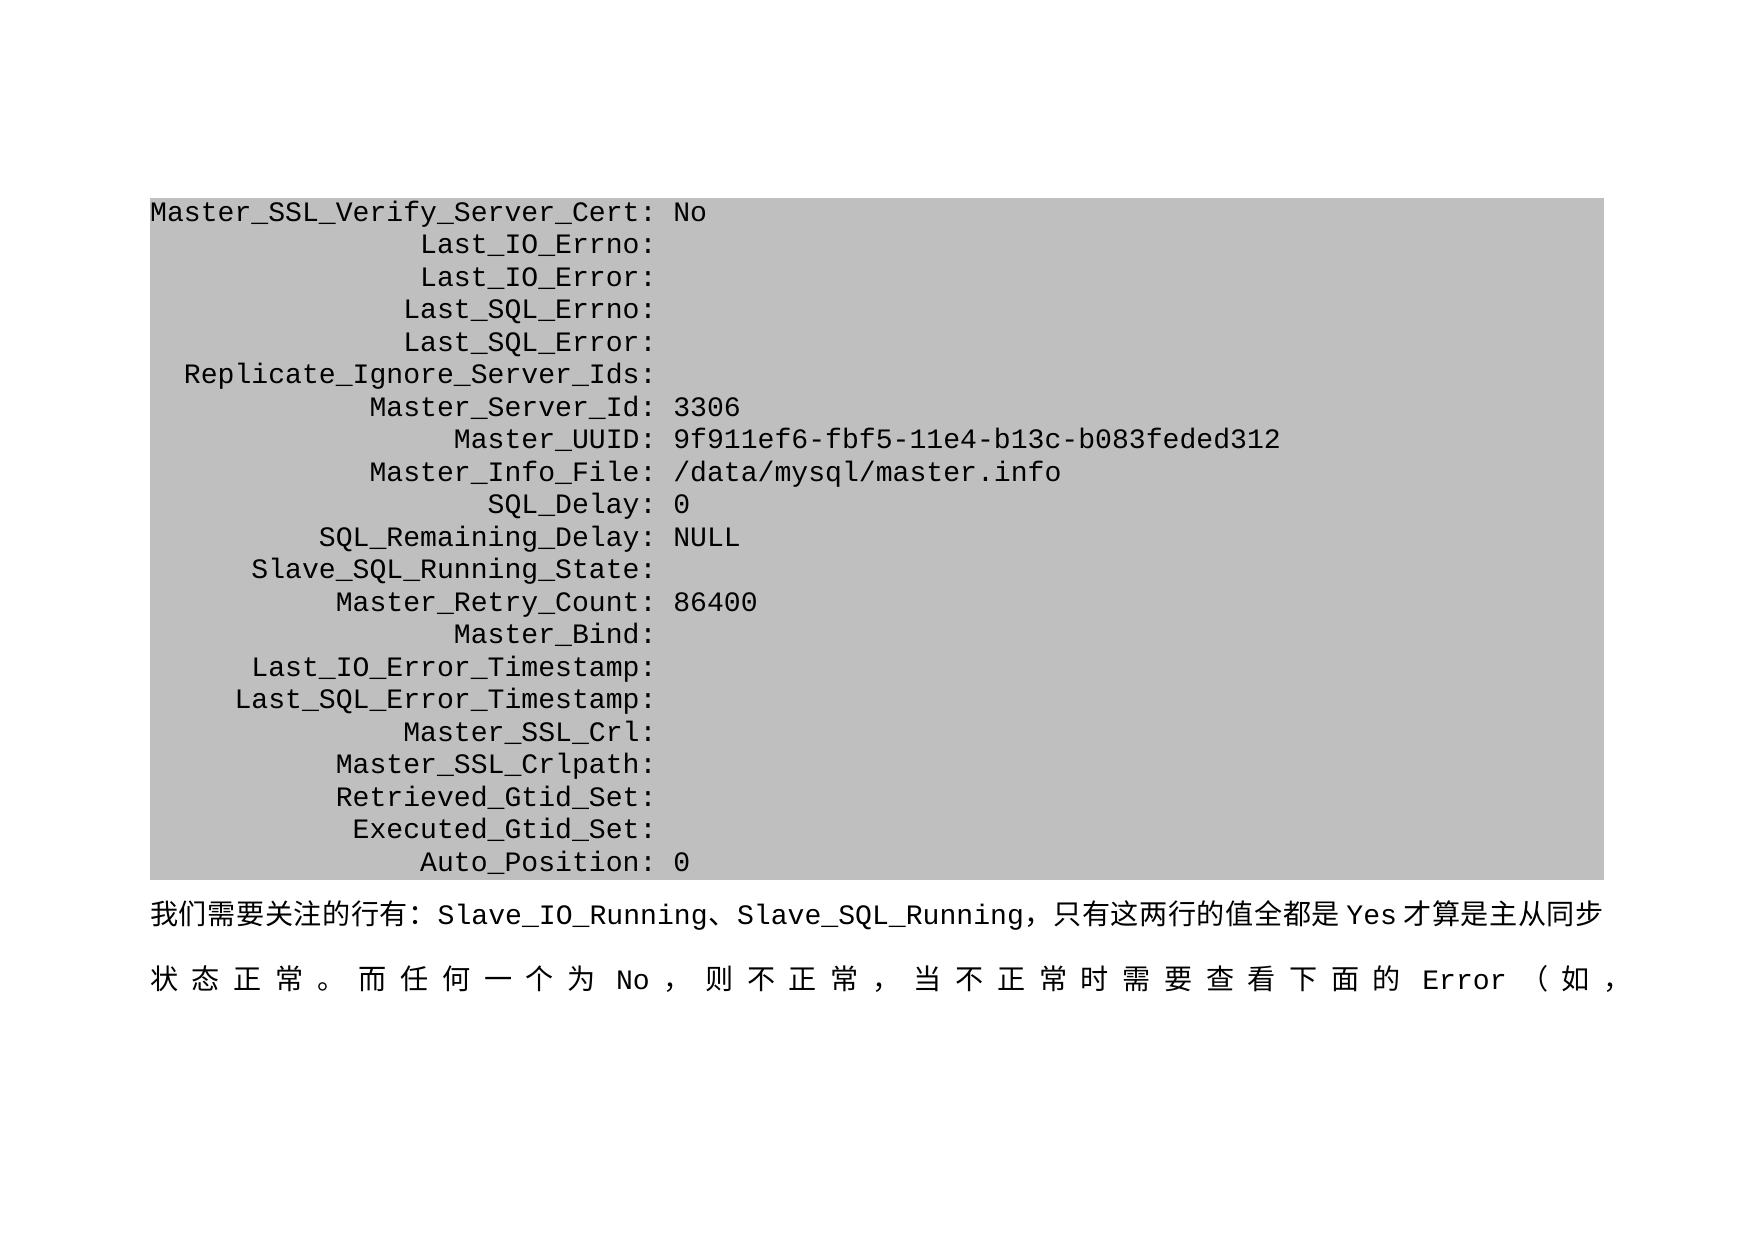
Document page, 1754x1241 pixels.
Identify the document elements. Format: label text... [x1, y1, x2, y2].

text Last_IO_Error_Timestamp: [150, 653, 1604, 685]
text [150, 880, 1604, 1010]
text Last_SQL_Error: [150, 328, 1604, 360]
text Auto_Position: 0 [150, 848, 1604, 880]
text Master_UUID: 9f911ef6-fbf5-11e4-b13c-b083feded312 [150, 425, 1604, 458]
text Master_SSL_Verify_Server_Cert: No [150, 198, 1604, 230]
text Master_SSL_Crlpath: [150, 750, 1604, 783]
text Replicate_Ignore_Server_Ids: [150, 360, 1604, 393]
text Retrieved_Gtid_Set: [150, 783, 1604, 815]
text Master_Bind: [150, 620, 1604, 653]
text Last_SQL_Errno: [150, 295, 1604, 328]
text SQL_Remaining_Delay: NULL [150, 523, 1604, 555]
text Last_IO_Errno: [150, 230, 1604, 263]
text Last_SQL_Error_Timestamp: [150, 685, 1604, 718]
text Master_SSL_Crl: [150, 718, 1604, 750]
text Last_IO_Error: [150, 263, 1604, 295]
text Master_Retry_Count: 86400 [150, 588, 1604, 620]
text Executed_Gtid_Set: [150, 815, 1604, 848]
text Master_Server_Id: 3306 [150, 393, 1604, 425]
text SQL_Delay: 0 [150, 490, 1604, 523]
text Slave_SQL_Running_State: [150, 555, 1604, 588]
text Master_Info_File: /data/mysql/master.info [150, 458, 1604, 490]
